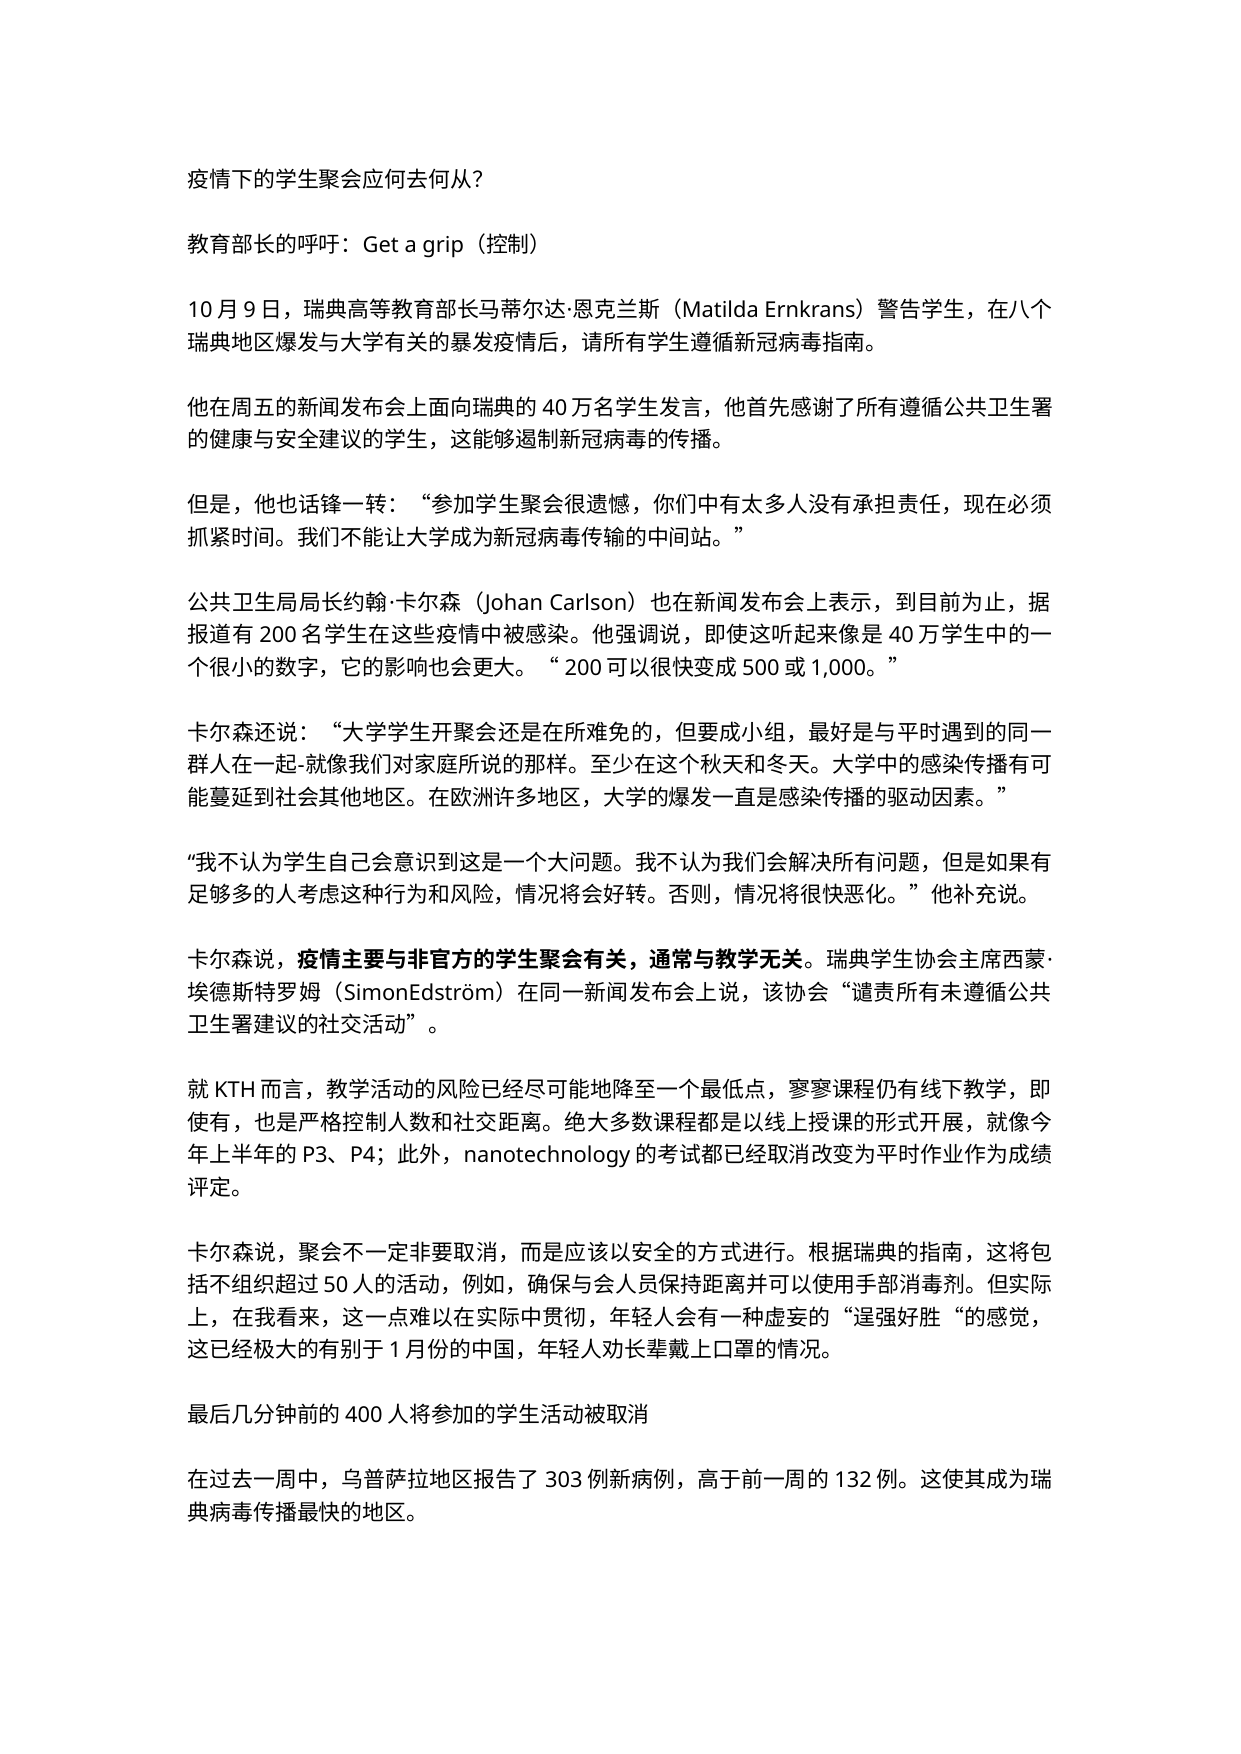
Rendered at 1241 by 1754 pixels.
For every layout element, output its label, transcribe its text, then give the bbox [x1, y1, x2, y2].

text 卡尔森说，疫情主要与非官方的学生聚会有关，通常与教学无关。瑞典学生协会主席西蒙·埃德斯特罗姆（SimonEdström）在同一新闻发布会上说，该协会“谴责所有未遵循公共卫生署建议的社交活动”。 [187, 942, 1053, 1039]
text 10月9日，瑞典高等教育部长马蒂尔达·恩克兰斯（Matilda Ernkrans）警告学生，在八个瑞典地区爆发与大学有关的暴发疫情后，请所有学生遵循新冠病毒指南。 [187, 292, 1053, 357]
text 但是，他也话锋一转：“参加学生聚会很遗憾，你们中有太多人没有承担责任，现在必须抓紧时间。我们不能让大学成为新冠病毒传输的中间站。” [187, 487, 1053, 552]
text 疫情下的学生聚会应何去何从？ [187, 162, 1053, 194]
text 在过去一周中，乌普萨拉地区报告了303例新病例，高于前一周的132例。这使其成为瑞典病毒传播最快的地区。 [187, 1462, 1053, 1527]
text 卡尔森还说：“大学学生开聚会还是在所难免的，但要成小组，最好是与平时遇到的同一群人在一起-就像我们对家庭所说的那样。至少在这个秋天和冬天。大学中的感染传播有可能蔓延到社会其他地区。在欧洲许多地区，大学的爆发一直是感染传播的驱动因素。” [187, 714, 1053, 812]
text “我不认为学生自己会意识到这是一个大问题。我不认为我们会解决所有问题，但是如果有足够多的人考虑这种行为和风险，情况将会好转。否则，情况将很快恶化。”他补充说。 [187, 844, 1053, 909]
text 教育部长的呼吁：Get a grip（控制） [187, 227, 1053, 259]
text 卡尔森说，聚会不一定非要取消，而是应该以安全的方式进行。根据瑞典的指南，这将包括不组织超过50人的活动，例如，确保与会人员保持距离并可以使用手部消毒剂。但实际上，在我看来，这一点难以在实际中贯彻，年轻人会有一种虚妄的“逞强好胜“的感觉，这已经极大的有别于1月份的中国，年轻人劝长辈戴上口罩的情况。 [187, 1234, 1053, 1364]
text 最后几分钟前的400人将参加的学生活动被取消 [187, 1397, 1053, 1429]
text 他在周五的新闻发布会上面向瑞典的40万名学生发言，他首先感谢了所有遵循公共卫生署的健康与安全建议的学生，这能够遏制新冠病毒的传播。 [187, 389, 1053, 454]
text 就KTH而言，教学活动的风险已经尽可能地降至一个最低点，寥寥课程仍有线下教学，即使有，也是严格控制人数和社交距离。绝大多数课程都是以线上授课的形式开展，就像今年上半年的P3、P4；此外，nanotechnology的考试都已经取消改变为平时作业作为成绩评定。 [187, 1072, 1053, 1202]
text 公共卫生局局长约翰·卡尔森（Johan Carlson）也在新闻发布会上表示，到目前为止，据报道有200名学生在这些疫情中被感染。他强调说，即使这听起来像是40万学生中的一个很小的数字，它的影响也会更大。“ 200可以很快变成500或1,000。” [187, 584, 1053, 682]
